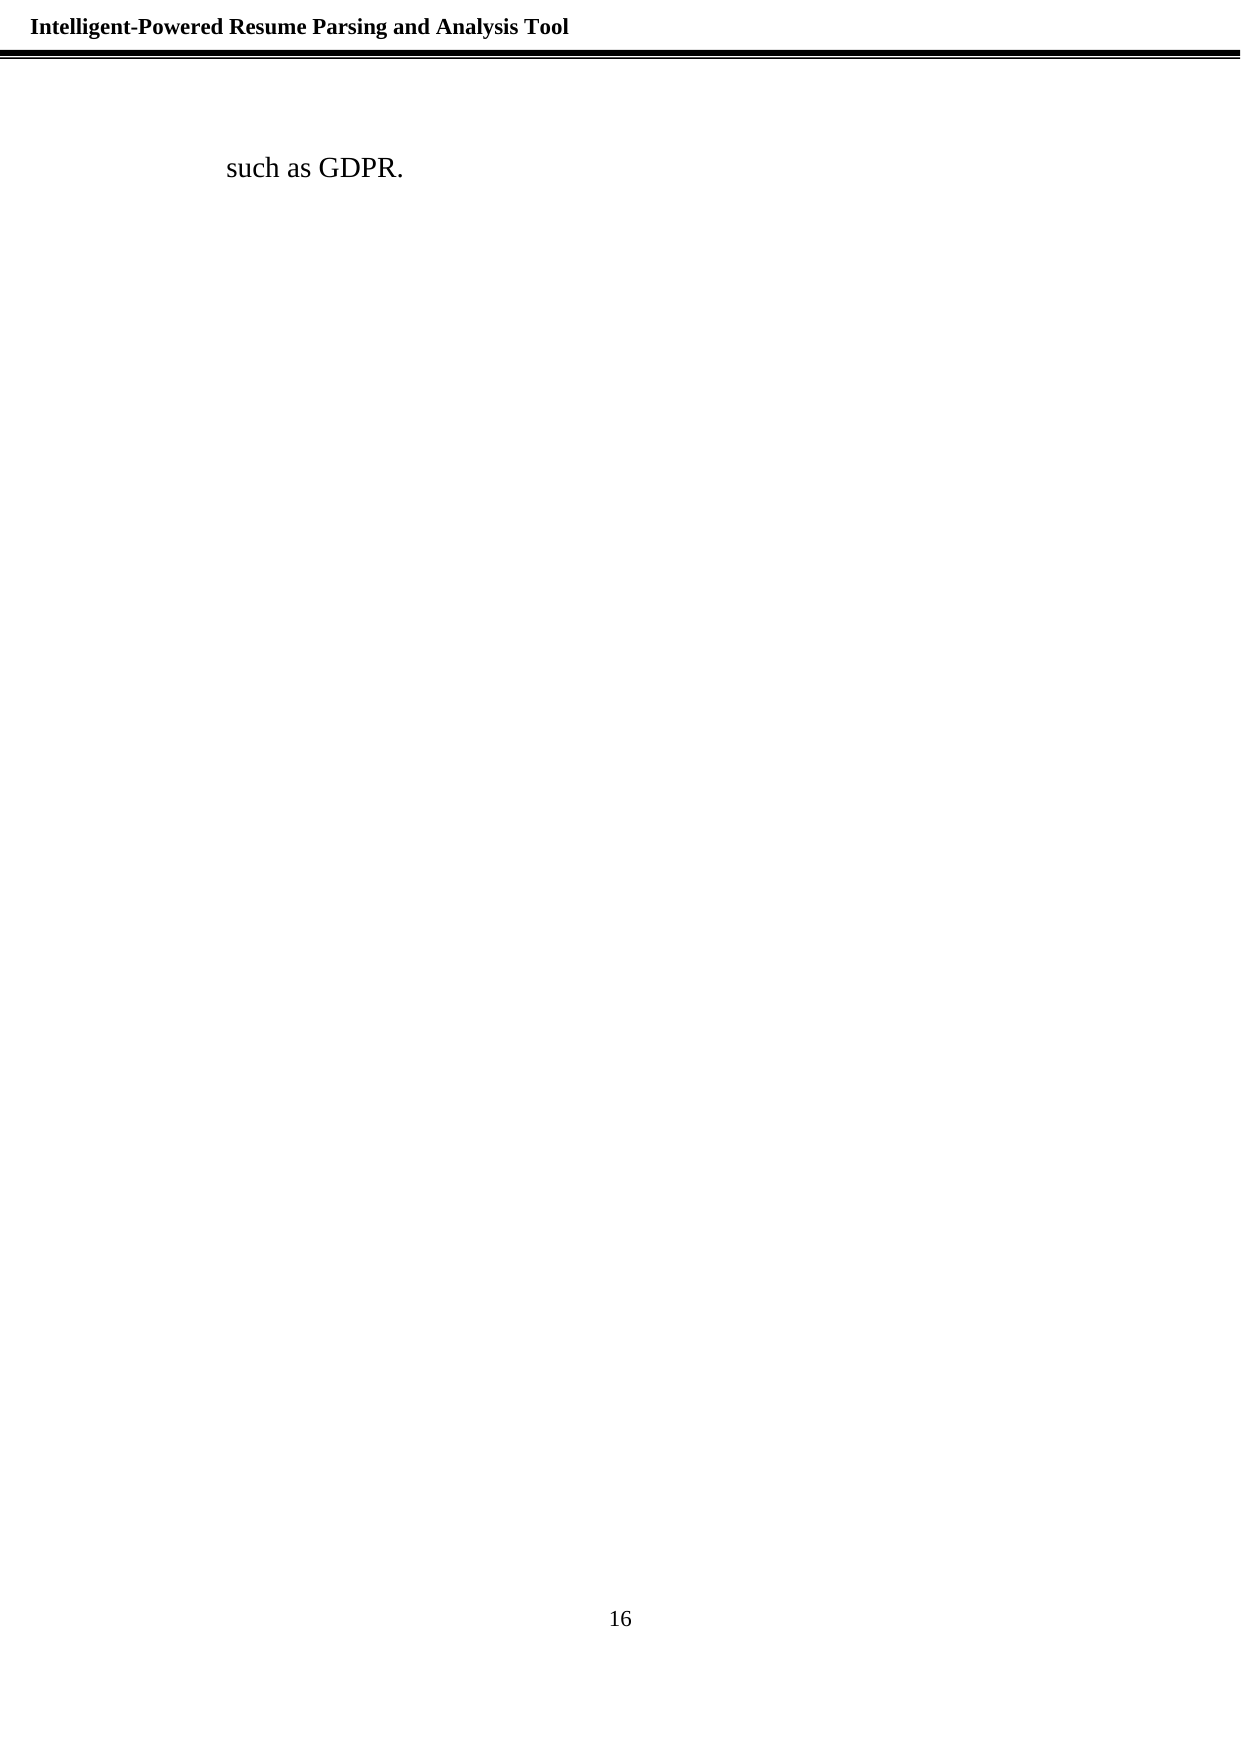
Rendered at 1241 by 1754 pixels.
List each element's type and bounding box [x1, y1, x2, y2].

text [226, 150, 941, 183]
